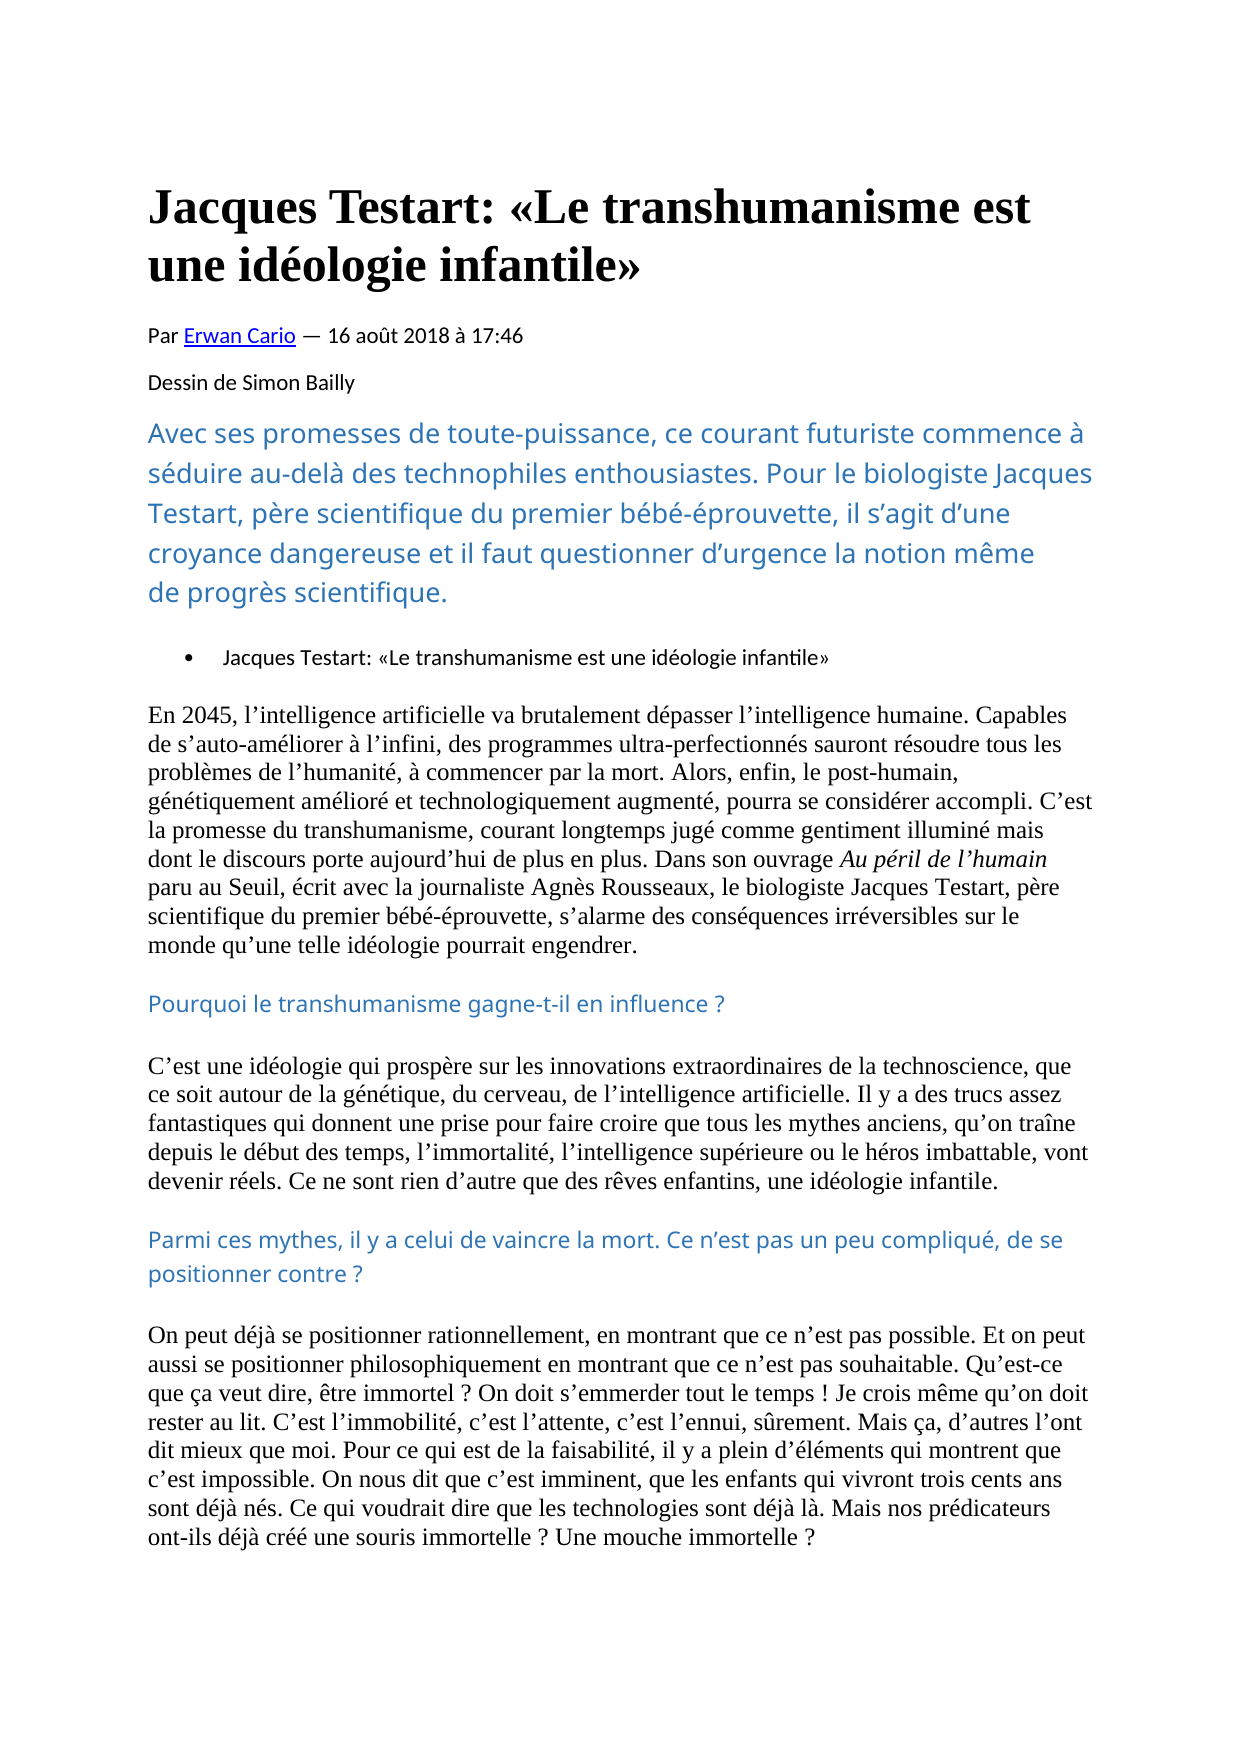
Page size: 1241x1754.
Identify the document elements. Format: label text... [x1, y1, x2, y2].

text En 2045, l’intelligence artificielle va brutalement dépasser l’intelligence humaine. Capables de s’auto-améliorer à l’infini, des programmes ultra-perfectionnés sauront résoudre tous les problèmes de l’humanité, à commencer par la mort. Alors, enfin, le post-humain, génétiquement amélioré et technologiquement augmenté, pourra se considérer accompli. C’est la promesse du transhumanisme, courant longtemps jugé comme gentiment illuminé mais dont le discours porte aujourd’hui de plus en plus. Dans son ouvrage Au péril de l’humain paru au Seuil, écrit avec la journaliste Agnès Rousseaux, le biologiste Jacques Testart, père scientifique du premier bébé-éprouvette, s’alarme des conséquences irréversibles sur le monde qu’une telle idéologie pourrait engendrer. [148, 700, 1093, 959]
subtitle Pourquoi le transhumanisme gagne-t-il en influence ? [148, 988, 1093, 1019]
list Jacques Testart: «Le transhumanisme est une idéologie infantile» [185, 643, 1093, 671]
subtitle Avec ses promesses de toute-puissance, ce courant futuriste commence à séduire au-delà des technophiles enthousiastes. Pour le biologiste Jacques Testart, père scientifique du premier bébé-éprouvette, il s’agit d’une croyance dangereuse et il faut questionner d’urgence la notion même de progrès scientifique. [148, 415, 1093, 611]
text Dessin de Simon Bailly [148, 368, 1093, 396]
text Par Erwan Cario — 16 août 2018 à 17:46 [148, 321, 1093, 349]
text C’est une idéologie qui prospère sur les innovations extraordinaires de la technoscience, que ce soit autour de la génétique, du cerveau, de l’intelligence artificielle. Il y a des trucs assez fantastiques qui donnent une prise pour faire croire que tous les mythes anciens, qu’on traîne depuis le début des temps, l’immortalité, l’intelligence supérieure ou le héros imbattable, vont devenir réels. Ce ne sont rien d’autre que des rêves enfantins, une idéologie infantile. [148, 1051, 1093, 1194]
subtitle Jacques Testart: «Le transhumanisme est une idéologie infantile» [148, 177, 1093, 292]
subtitle Parmi ces mythes, il y a celui de vaincre la mort. Ce n’est pas un peu compliqué, de se positionner contre ? [148, 1224, 1093, 1289]
